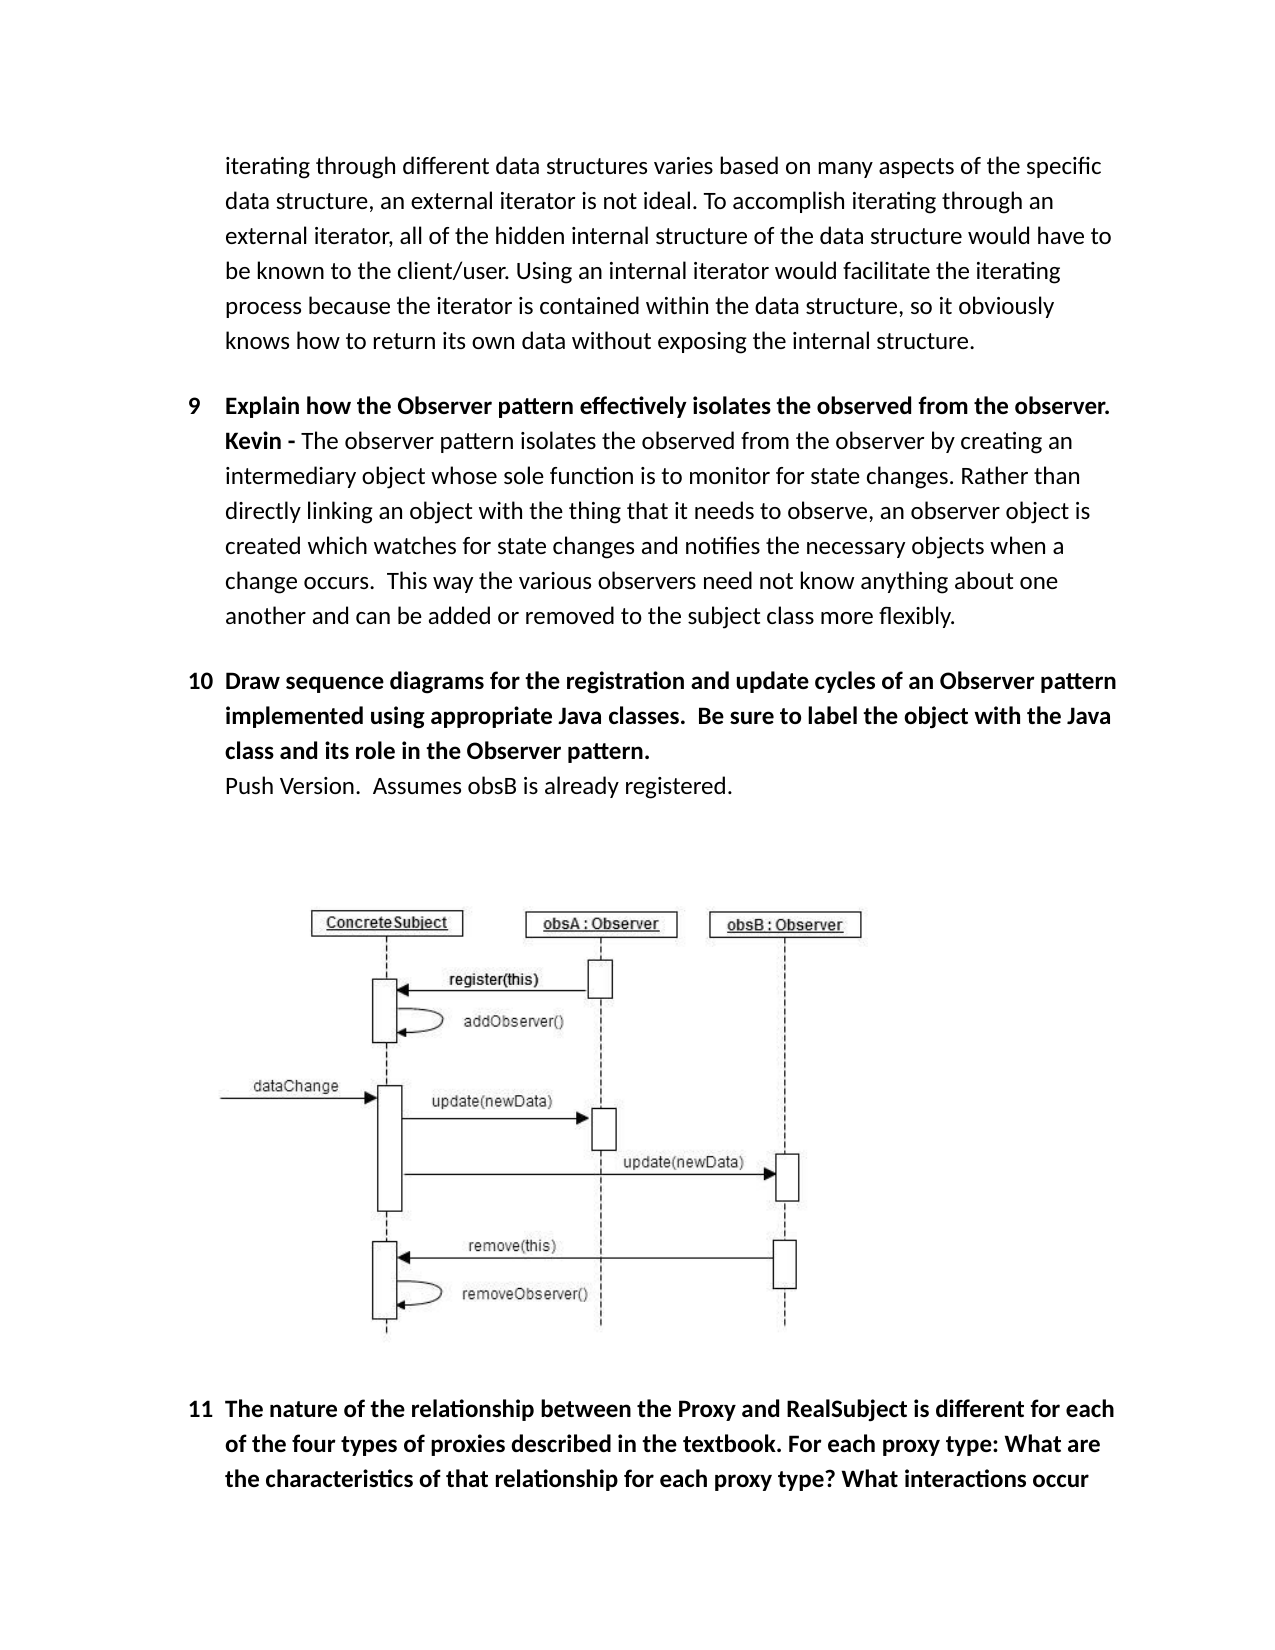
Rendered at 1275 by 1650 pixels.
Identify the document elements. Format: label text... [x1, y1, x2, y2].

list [188, 150, 1125, 356]
text Push Version. Assumes obsB is already registered. [150, 770, 1125, 801]
list Explain how the Observer pattern effectively isolates the observed from the observer. [188, 390, 1125, 421]
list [188, 1393, 1125, 1494]
text Kevin - The observer pattern isolates the observed from the observer by creating an intermediary object whose sole function is to monitor for state changes. Rather than directly linking an object with the thing that it needs to observe, an observer object is created which watches for state changes and notifies the necessary objects when a change occurs. This way the various observers need not know anything about one another and can be added or removed to the subject class more flexibly. [225, 425, 1125, 631]
picture [168, 805, 887, 1359]
list Draw sequence diagrams for the registration and update cycles of an Observer pattern implemented using appropriate Java classes. Be sure to label the object with the Java class and its role in the Observer pattern. [188, 665, 1125, 766]
